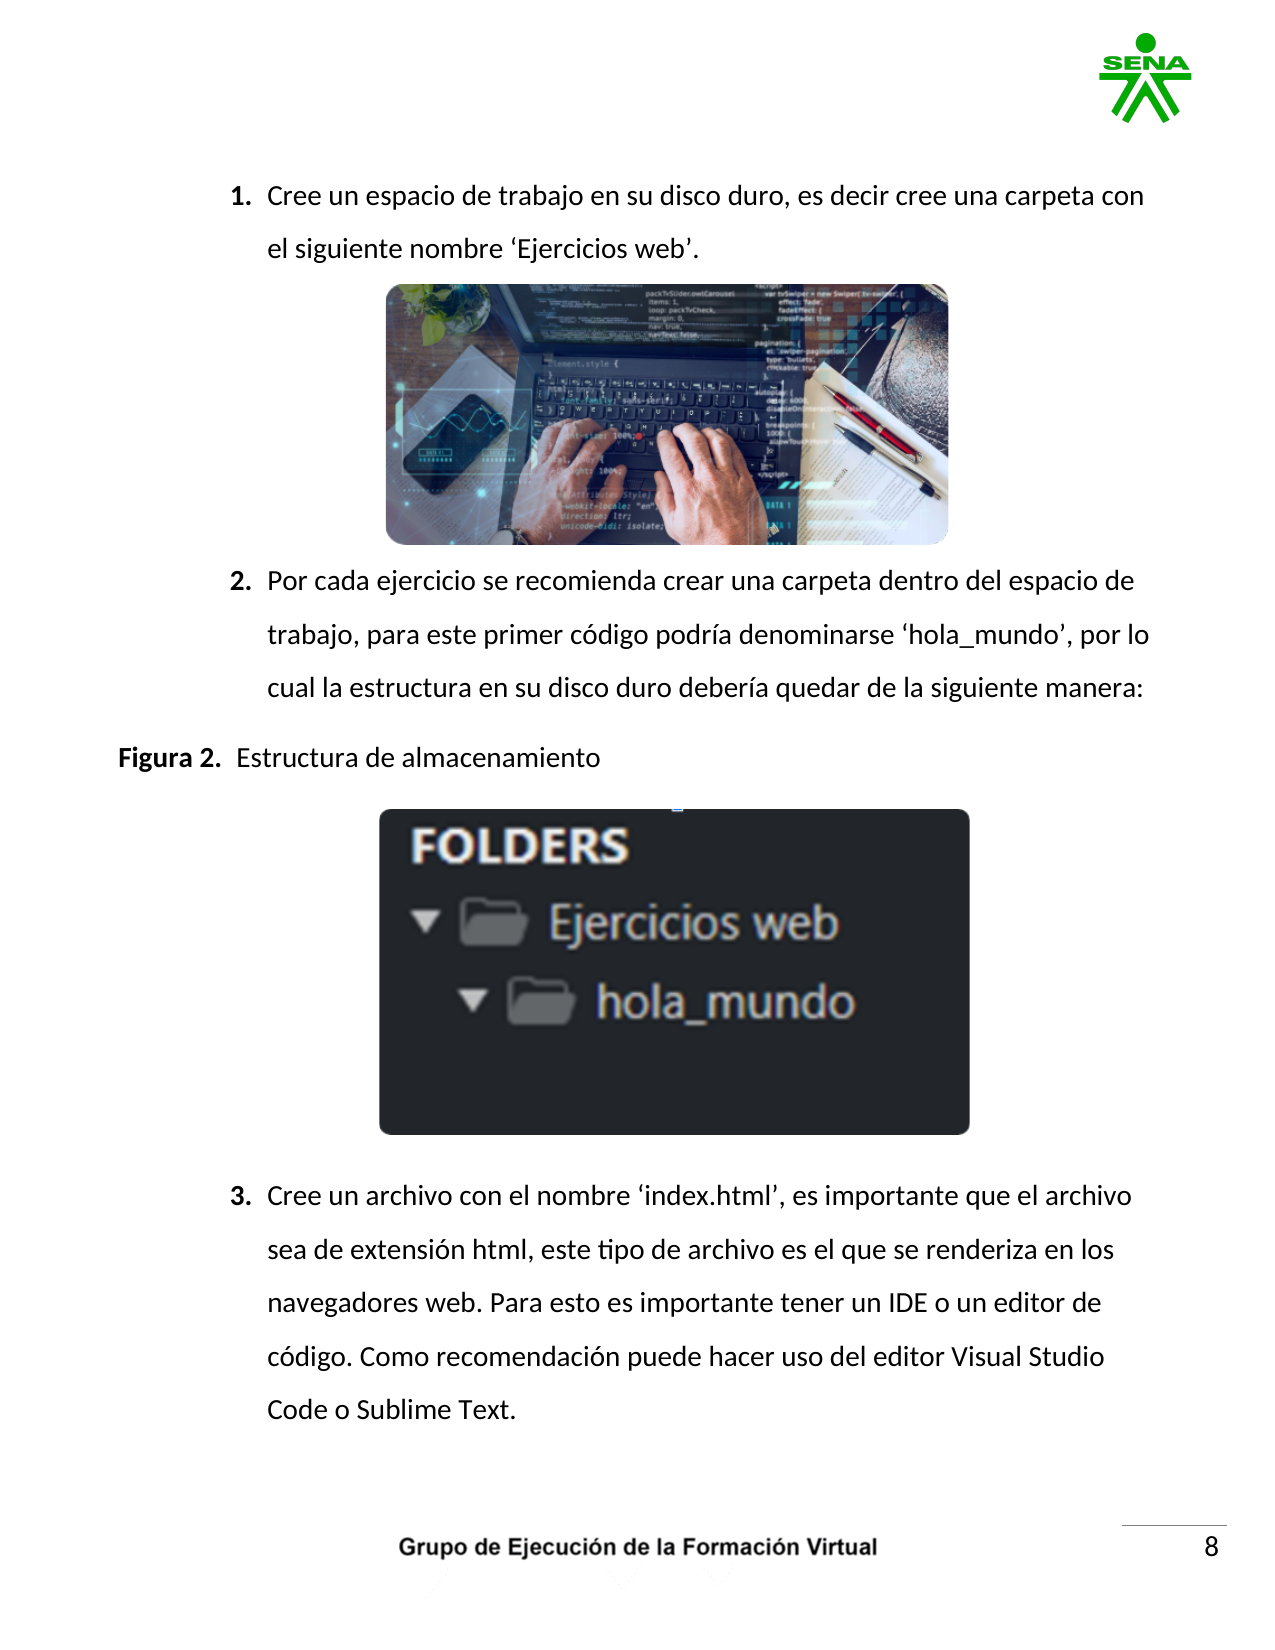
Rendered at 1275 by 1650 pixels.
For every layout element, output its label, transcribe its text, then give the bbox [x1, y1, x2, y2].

picture [379, 809, 970, 1135]
text Estructura de almacenamiento [118, 739, 1157, 775]
picture [385, 284, 949, 545]
list Cree un espacio de trabajo en su disco duro, es decir cree una carpeta con el siguiente nombre ‘Ejercicios web’. [229, 177, 1157, 266]
list Por cada ejercicio se recomienda crear una carpeta dentro del espacio de trabajo, para este primer código podría denominarse ‘hola_mundo’, por lo cual la estructura en su disco duro debería quedar de la siguiente manera: [229, 562, 1157, 705]
picture [0, 1486, 1275, 1598]
picture [1099, 33, 1192, 123]
